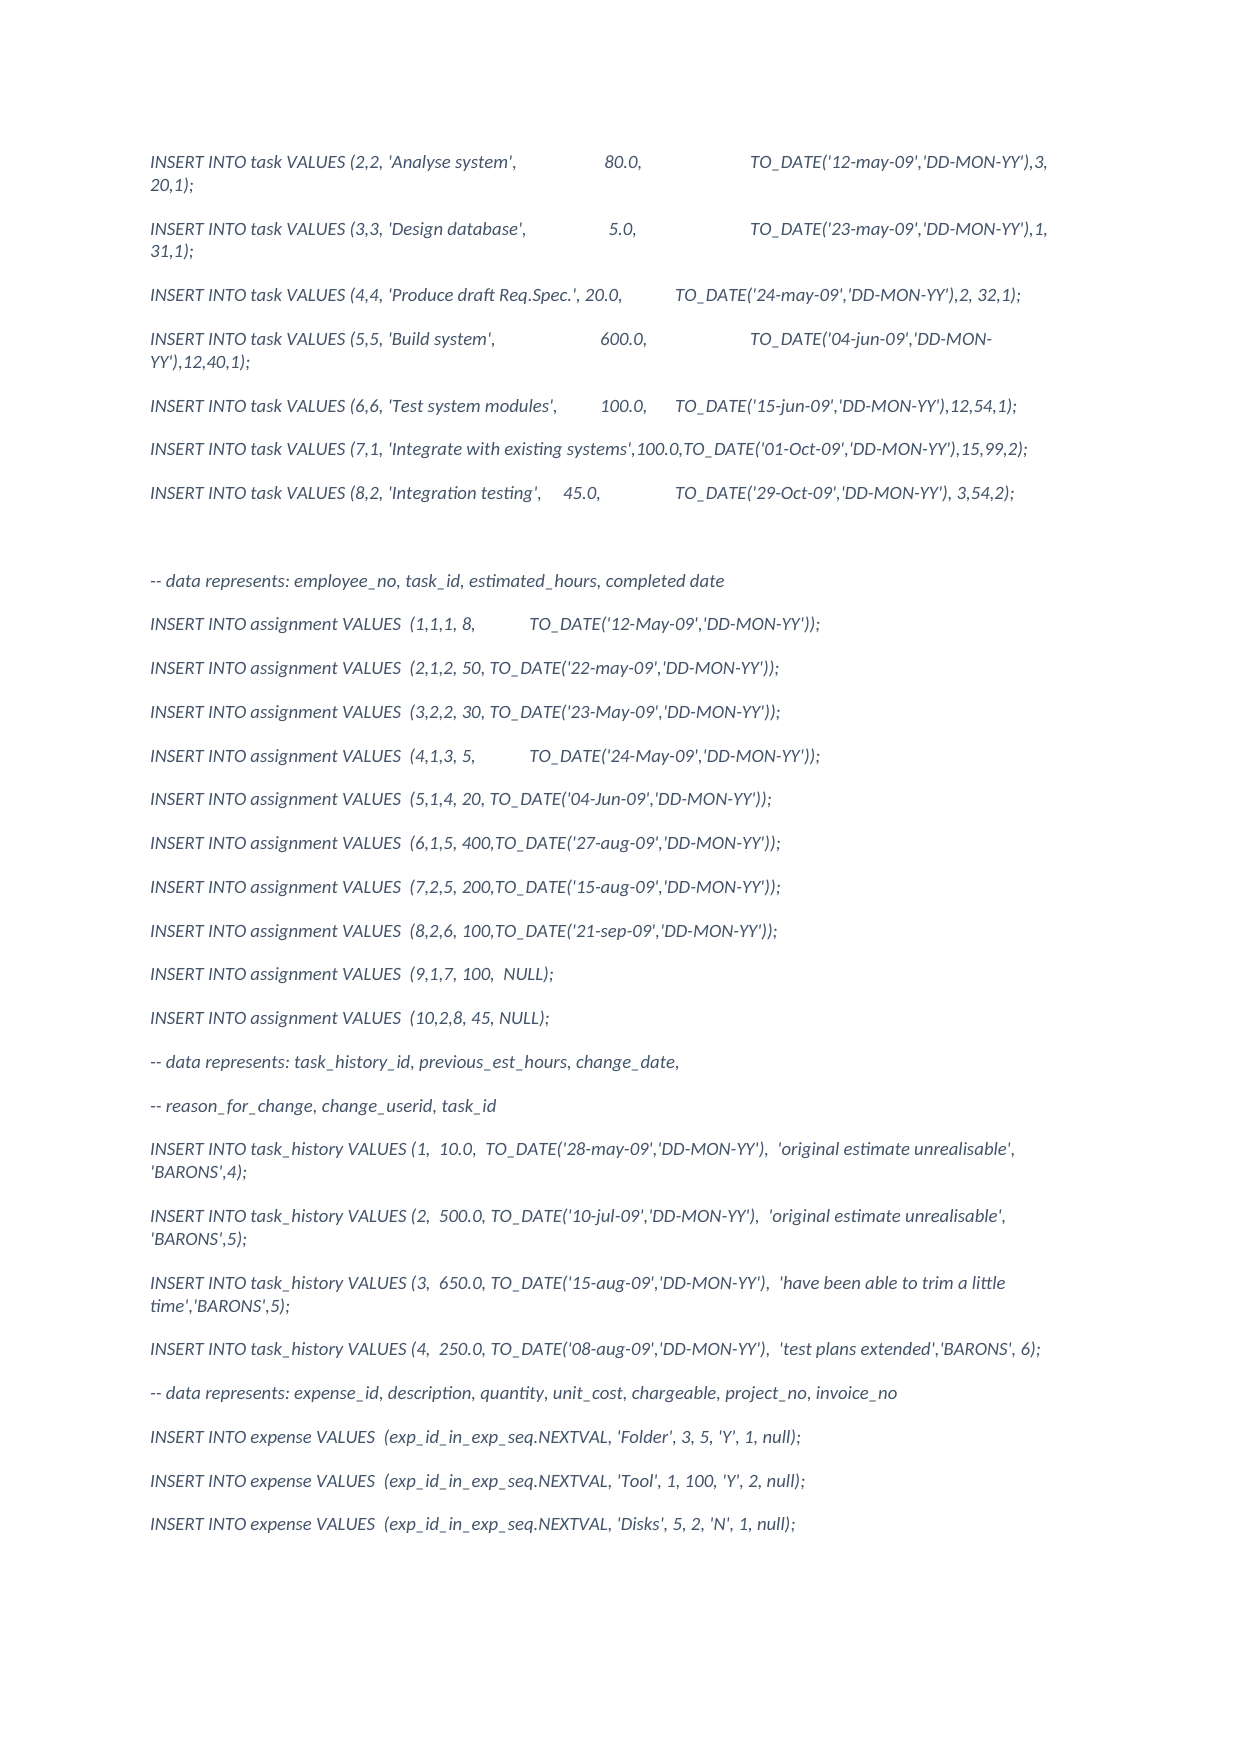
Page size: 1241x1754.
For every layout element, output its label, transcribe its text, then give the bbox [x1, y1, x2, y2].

text INSERT INTO expense VALUES (exp_id_in_exp_seq.NEXTVAL, 'Disks', 5, 2, 'N', 1, null); [150, 1512, 1090, 1535]
text INSERT INTO assignment VALUES (7,2,5, 200,TO_DATE('15-aug-09','DD-MON-YY')); [150, 875, 1090, 898]
text INSERT INTO assignment VALUES (8,2,6, 100,TO_DATE('21-sep-09','DD-MON-YY')); [150, 919, 1090, 942]
text INSERT INTO task VALUES (8,2, 'Integration testing', 45.0, TO_DATE('29-Oct-09','DD-MON-YY'), 3,54,2); [150, 481, 1090, 504]
text -- reason_for_change, change_userid, task_id [150, 1094, 1090, 1117]
text INSERT INTO task VALUES (7,1, 'Integrate with existing systems',100.0,TO_DATE('01-Oct-09','DD-MON-YY'),15,99,2); [150, 437, 1090, 460]
text INSERT INTO task VALUES (2,2, 'Analyse system', 80.0, TO_DATE('12-may-09','DD-MON-YY'),3, 20,1); [150, 150, 1090, 196]
text INSERT INTO task_history VALUES (2, 500.0, TO_DATE('10-jul-09','DD-MON-YY'), 'original estimate unrealisable', 'BARONS',5); [150, 1204, 1090, 1250]
text INSERT INTO task VALUES (3,3, 'Design database', 5.0, TO_DATE('23-may-09','DD-MON-YY'),1, 31,1); [150, 217, 1090, 262]
text INSERT INTO assignment VALUES (2,1,2, 50, TO_DATE('22-may-09','DD-MON-YY')); [150, 656, 1090, 679]
text INSERT INTO task_history VALUES (4, 250.0, TO_DATE('08-aug-09','DD-MON-YY'), 'test plans extended','BARONS', 6); [150, 1337, 1090, 1360]
text INSERT INTO task VALUES (6,6, 'Test system modules', 100.0, TO_DATE('15-jun-09','DD-MON-YY'),12,54,1); [150, 394, 1090, 417]
text -- data represents: expense_id, description, quantity, unit_cost, chargeable, project_no, invoice_no [150, 1381, 1090, 1404]
text -- data represents: task_history_id, previous_est_hours, change_date, [150, 1050, 1090, 1073]
text INSERT INTO assignment VALUES (9,1,7, 100, NULL); [150, 962, 1090, 985]
text INSERT INTO assignment VALUES (4,1,3, 5, TO_DATE('24-May-09','DD-MON-YY')); [150, 744, 1090, 767]
text INSERT INTO assignment VALUES (6,1,5, 400,TO_DATE('27-aug-09','DD-MON-YY')); [150, 831, 1090, 854]
text INSERT INTO assignment VALUES (5,1,4, 20, TO_DATE('04-Jun-09','DD-MON-YY')); [150, 787, 1090, 810]
text INSERT INTO task VALUES (4,4, 'Produce draft Req.Spec.', 20.0, TO_DATE('24-may-09','DD-MON-YY'),2, 32,1); [150, 283, 1090, 306]
text INSERT INTO assignment VALUES (3,2,2, 30, TO_DATE('23-May-09','DD-MON-YY')); [150, 700, 1090, 723]
text INSERT INTO expense VALUES (exp_id_in_exp_seq.NEXTVAL, 'Folder', 3, 5, 'Y', 1, null); [150, 1425, 1090, 1448]
text INSERT INTO assignment VALUES (1,1,1, 8, TO_DATE('12-May-09','DD-MON-YY')); [150, 612, 1090, 635]
text INSERT INTO expense VALUES (exp_id_in_exp_seq.NEXTVAL, 'Tool', 1, 100, 'Y', 2, null); [150, 1469, 1090, 1492]
text INSERT INTO task_history VALUES (3, 650.0, TO_DATE('15-aug-09','DD-MON-YY'), 'have been able to trim a little time','BARONS',5); [150, 1271, 1090, 1317]
text -- data represents: employee_no, task_id, estimated_hours, completed date [150, 569, 1090, 592]
text INSERT INTO assignment VALUES (10,2,8, 45, NULL); [150, 1006, 1090, 1029]
text INSERT INTO task VALUES (5,5, 'Build system', 600.0, TO_DATE('04-jun-09','DD-MON-YY'),12,40,1); [150, 327, 1090, 373]
text INSERT INTO task_history VALUES (1, 10.0, TO_DATE('28-may-09','DD-MON-YY'), 'original estimate unrealisable', 'BARONS',4); [150, 1137, 1090, 1183]
